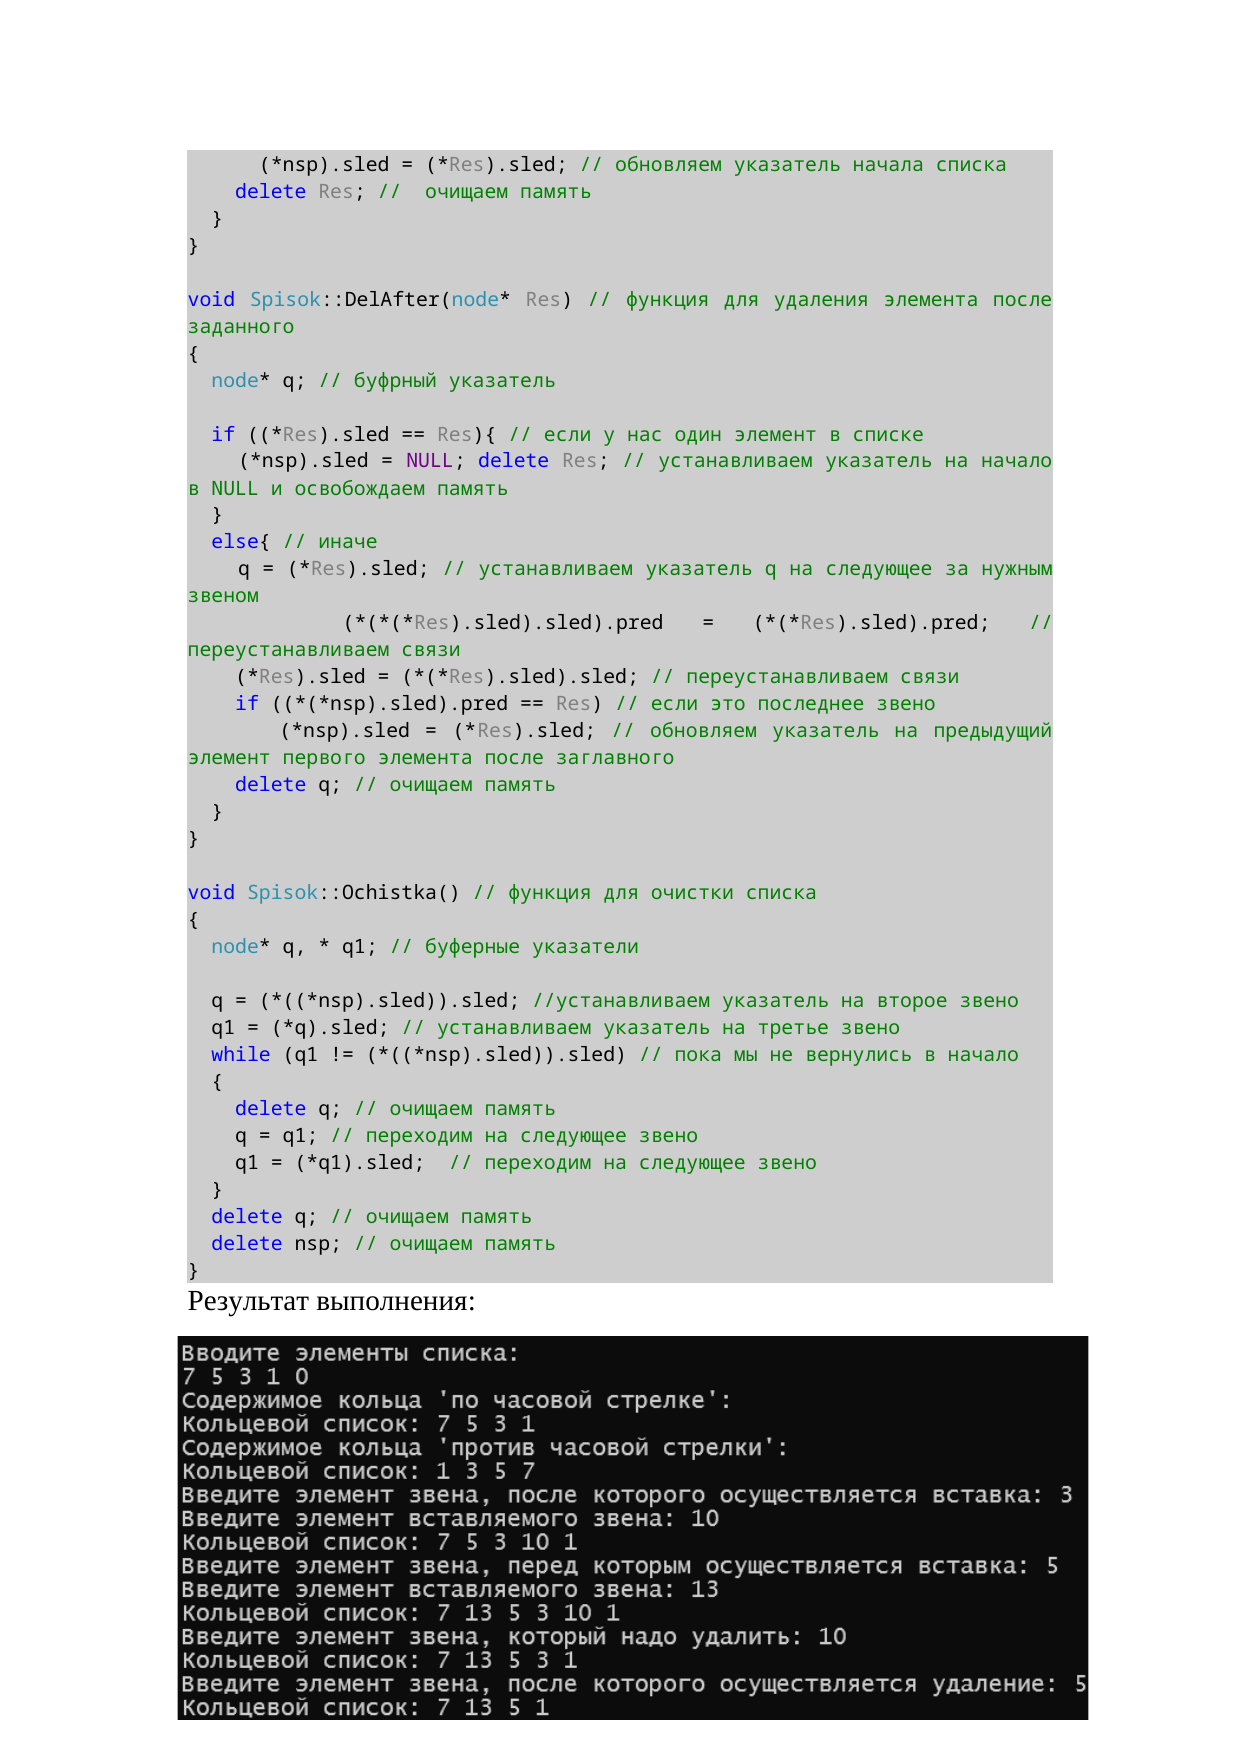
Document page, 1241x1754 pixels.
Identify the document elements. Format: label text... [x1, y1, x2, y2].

text void Spisok::Ochistka() // функция для очистки списка [187, 878, 1053, 905]
text q1 = (*q).sled; // устанавливаем указатель на третье звено [187, 1013, 1053, 1040]
text delete nsp; // очищаем память [187, 1229, 1053, 1256]
text } [187, 797, 1053, 824]
text delete q; // очищаем память [187, 771, 1053, 797]
text delete q; // очищаем память [187, 1202, 1053, 1229]
text q = q1; // переходим на следующее звено [187, 1121, 1053, 1148]
text node* q; // буфрный указатель [187, 366, 1053, 393]
picture [177, 1336, 1089, 1720]
text (*(*(*Res).sled).sled).pred = (*(*Res).sled).pred; // переустанавливаем связи [187, 609, 1053, 663]
text delete Res; // очищаем память [187, 177, 1053, 204]
text q1 = (*q1).sled; // переходим на следующее звено [187, 1148, 1053, 1175]
text } [187, 204, 1053, 231]
text q = (*((*nsp).sled)).sled; //устанавливаем указатель на второе звено [187, 986, 1053, 1013]
text if ((*(*nsp).sled).pred == Res) // если это последнее звено [187, 689, 1053, 717]
text } [187, 231, 1053, 258]
list Результат выполнения: [187, 1283, 1053, 1317]
text } [187, 1175, 1053, 1202]
text { [187, 339, 1053, 366]
text delete q; // очищаем память [187, 1094, 1053, 1121]
text } [187, 501, 1053, 528]
text { [187, 905, 1053, 932]
text while (q1 != (*((*nsp).sled)).sled) // пока мы не вернулись в начало [187, 1040, 1053, 1067]
text (*nsp).sled = (*Res).sled; // обновляем указатель начала списка [187, 150, 1053, 177]
text { [187, 1067, 1053, 1094]
text void Spisok::DelAfter(node* Res) // функция для удаления элемента после заданного [187, 285, 1053, 339]
text else{ // иначе [187, 528, 1053, 555]
text if ((*Res).sled == Res){ // если у нас один элемент в списке [187, 420, 1053, 447]
text (*nsp).sled = (*Res).sled; // обновляем указатель на предыдущий элемент первого элемента после заглавного [187, 717, 1053, 771]
text (*Res).sled = (*(*Res).sled).sled; // переустанавливаем связи [187, 663, 1053, 689]
text (*nsp).sled = NULL; delete Res; // устанавливаем указатель на начало в NULL и освобождаем память [187, 447, 1053, 501]
list } [187, 1256, 1053, 1283]
text q = (*Res).sled; // устанавливаем указатель q на следующее за нужным звеном [187, 555, 1053, 609]
text } [187, 824, 1053, 851]
text node* q, * q1; // буферные указатели [187, 932, 1053, 959]
